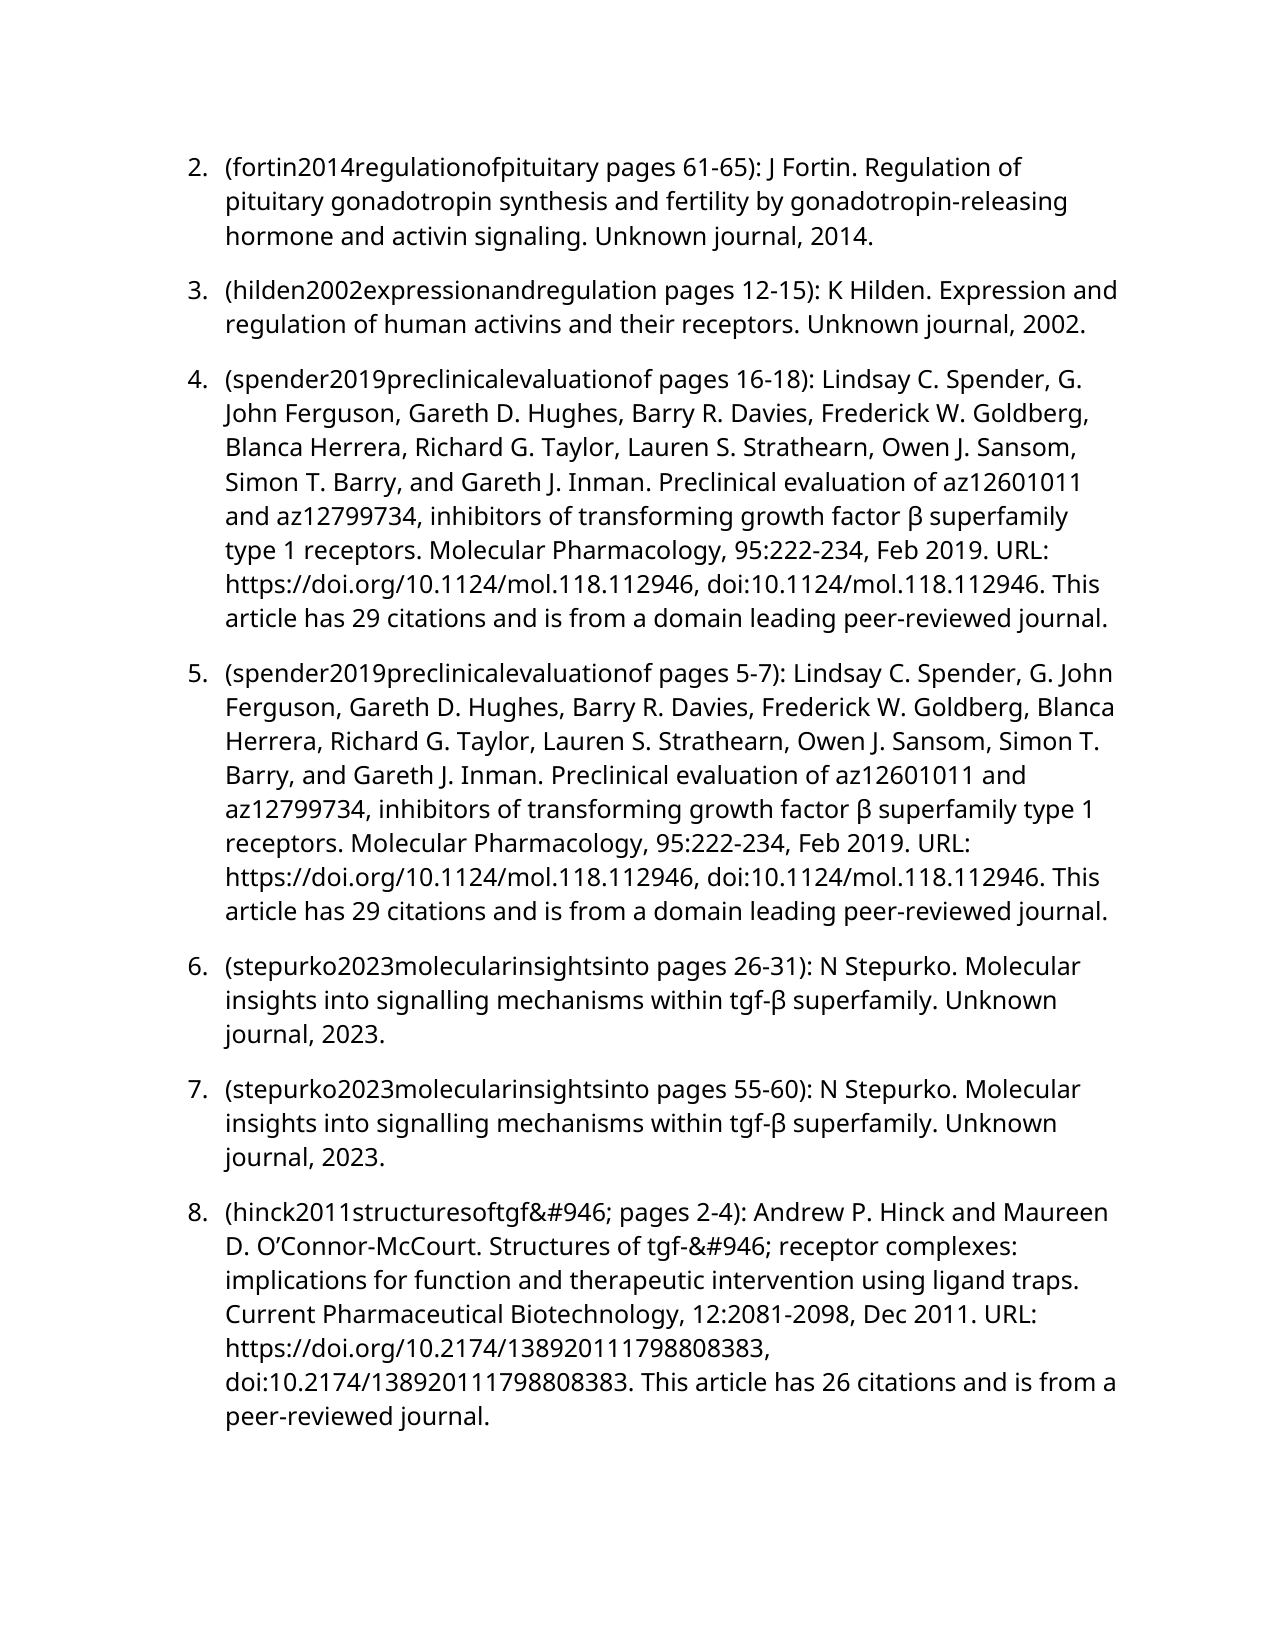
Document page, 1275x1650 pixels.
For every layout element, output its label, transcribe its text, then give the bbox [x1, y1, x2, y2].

list (hinck2011structuresoftgf&#946; pages 2-4): Andrew P. Hinck and Maureen D. O’Connor-McCourt. Structures of tgf-&#946; receptor complexes: implications for function and therapeutic intervention using ligand traps. Current Pharmaceutical Biotechnology, 12:2081-2098, Dec 2011. URL: https://doi.org/10.2174/138920111798808383, doi:10.2174/138920111798808383. This article has 26 citations and is from a peer-reviewed journal. [187, 1195, 1125, 1433]
list (stepurko2023molecularinsightsinto pages 55-60): N Stepurko. Molecular insights into signalling mechanisms within tgf-β superfamily. Unknown journal, 2023. [187, 1072, 1125, 1174]
list (hilden2002expressionandregulation pages 12-15): K Hilden. Expression and regulation of human activins and their receptors. Unknown journal, 2002. [187, 273, 1125, 341]
list (stepurko2023molecularinsightsinto pages 26-31): N Stepurko. Molecular insights into signalling mechanisms within tgf-β superfamily. Unknown journal, 2023. [187, 949, 1125, 1051]
list (spender2019preclinicalevaluationof pages 5-7): Lindsay C. Spender, G. John Ferguson, Gareth D. Hughes, Barry R. Davies, Frederick W. Goldberg, Blanca Herrera, Richard G. Taylor, Lauren S. Strathearn, Owen J. Sansom, Simon T. Barry, and Gareth J. Inman. Preclinical evaluation of az12601011 and az12799734, inhibitors of transforming growth factor β superfamily type 1 receptors. Molecular Pharmacology, 95:222-234, Feb 2019. URL: https://doi.org/10.1124/mol.118.112946, doi:10.1124/mol.118.112946. This article has 29 citations and is from a domain leading peer-reviewed journal. [187, 655, 1125, 928]
list (spender2019preclinicalevaluationof pages 16-18): Lindsay C. Spender, G. John Ferguson, Gareth D. Hughes, Barry R. Davies, Frederick W. Goldberg, Blanca Herrera, Richard G. Taylor, Lauren S. Strathearn, Owen J. Sansom, Simon T. Barry, and Gareth J. Inman. Preclinical evaluation of az12601011 and az12799734, inhibitors of transforming growth factor β superfamily type 1 receptors. Molecular Pharmacology, 95:222-234, Feb 2019. URL: https://doi.org/10.1124/mol.118.112946, doi:10.1124/mol.118.112946. This article has 29 citations and is from a domain leading peer-reviewed journal. [187, 362, 1125, 634]
list (fortin2014regulationofpituitary pages 61-65): J Fortin. Regulation of pituitary gonadotropin synthesis and fertility by gonadotropin-releasing hormone and activin signaling. Unknown journal, 2014. [187, 150, 1125, 252]
